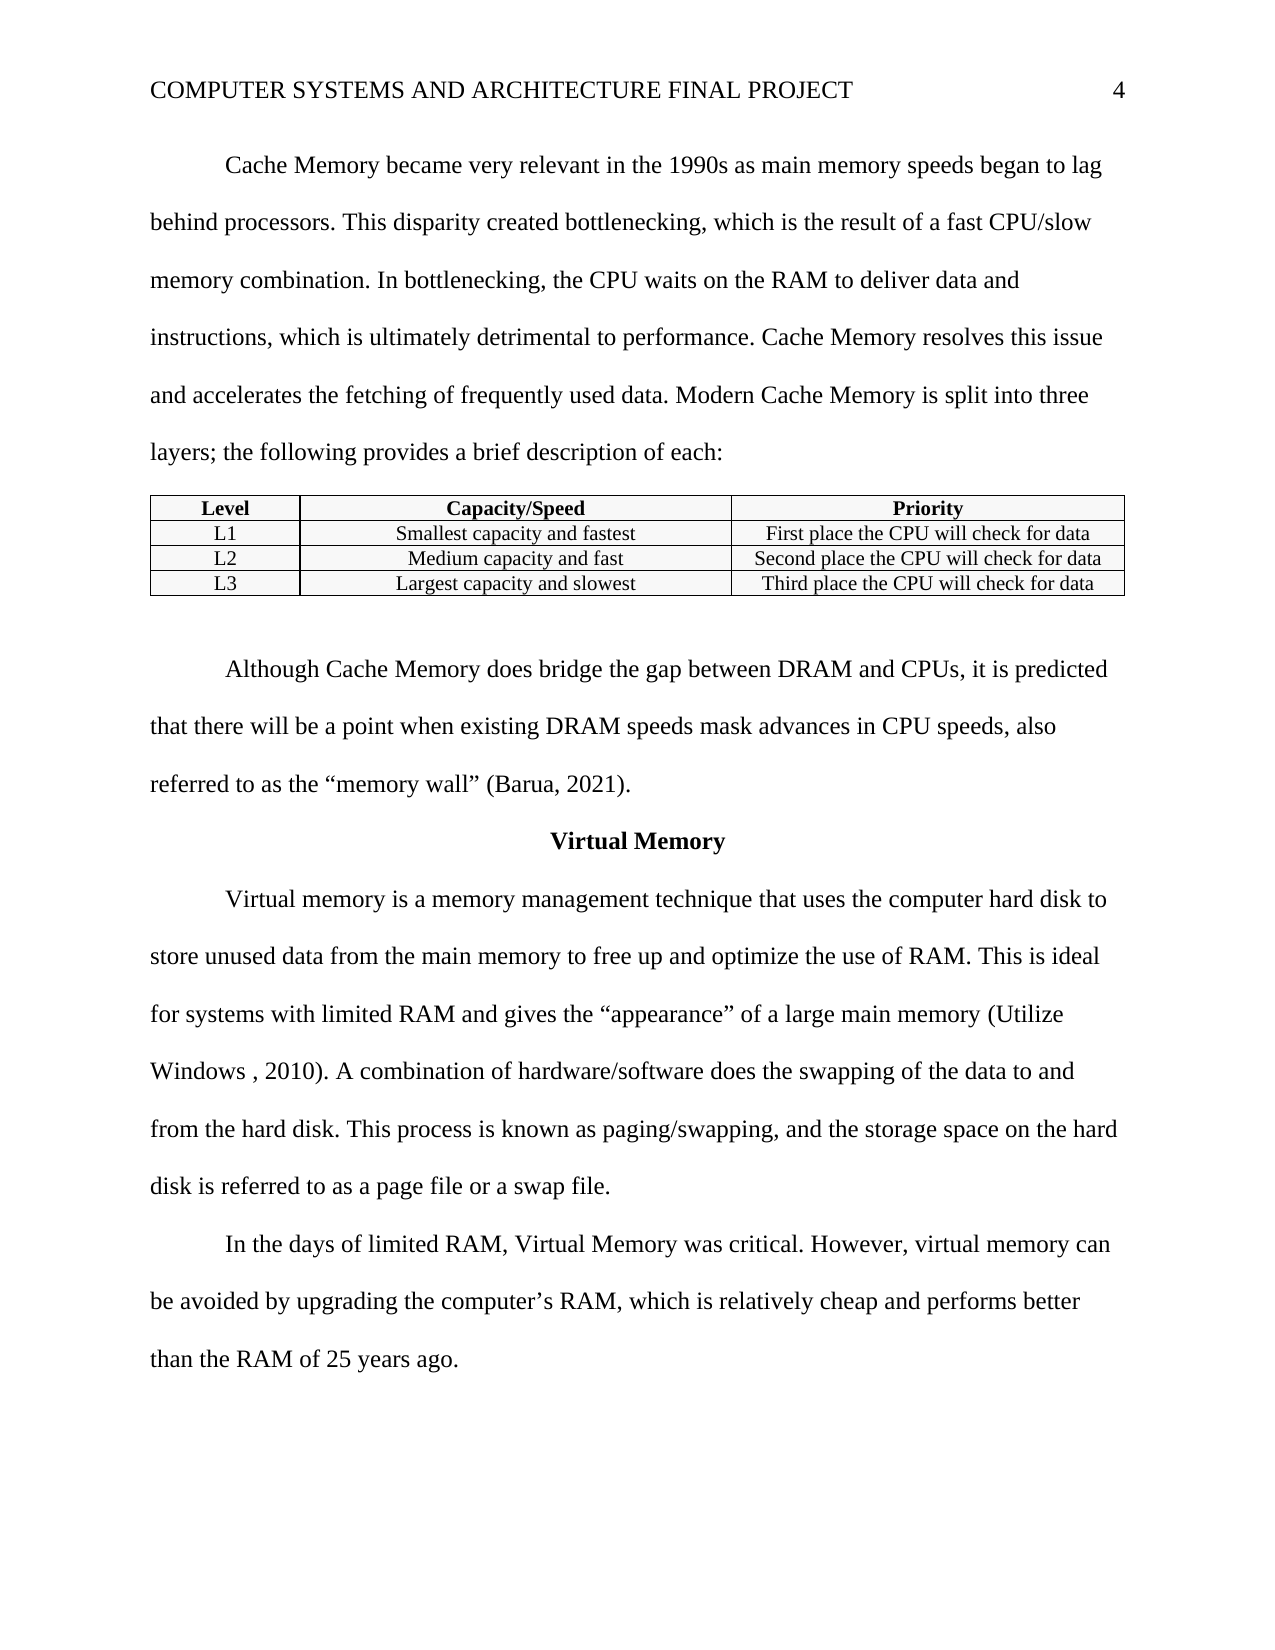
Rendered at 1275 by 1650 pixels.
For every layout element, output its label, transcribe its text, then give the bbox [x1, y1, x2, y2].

table_cell L2 [151, 546, 299, 570]
subtitle Virtual Memory [150, 826, 1125, 855]
table_cell Largest capacity and slowest [301, 571, 731, 595]
table_cell Second place the CPU will check for data [732, 546, 1124, 570]
table_cell L1 [151, 521, 299, 545]
text Although Cache Memory does bridge the gap between DRAM and CPUs, it is predicted that there will be a point when existing DRAM speeds mask advances in CPU speeds, also referred to as the “memory wall” . [150, 654, 1125, 798]
table_header Level [151, 496, 299, 520]
text In the days of limited RAM, Virtual Memory was critical. However, virtual memory can be avoided by upgrading the computer’s RAM, which is relatively cheap and performs better than the RAM of 25 years ago. [150, 1229, 1125, 1373]
table_cell First place the CPU will check for data [732, 521, 1124, 545]
text Cache Memory became very relevant in the 1990s as main memory speeds began to lag behind processors. This disparity created bottlenecking, which is the result of a fast CPU/slow memory combination. In bottlenecking, the CPU waits on the RAM to deliver data and instructions, which is ultimately detrimental to performance. Cache Memory resolves this issue and accelerates the fetching of frequently used data. Modern Cache Memory is split into three layers; the following provides a brief description of each: [150, 150, 1125, 466]
table_header Capacity/Speed [301, 496, 731, 520]
table_header Priority [732, 496, 1124, 520]
text Virtual memory is a memory management technique that uses the computer hard disk to store unused data from the main memory to free up and optimize the use of RAM. This is ideal for systems with limited RAM and gives the “appearance” of a large main memory. A combination of hardware/software does the swapping of the data to and from the hard disk. This process is known as paging/swapping, and the storage space on the hard disk is referred to as a page file or a swap file. [150, 884, 1125, 1200]
table_cell L3 [151, 571, 299, 595]
table_cell Smallest capacity and fastest [301, 521, 731, 545]
table_cell Medium capacity and fast [301, 546, 731, 570]
table_cell Third place the CPU will check for data [732, 571, 1124, 595]
